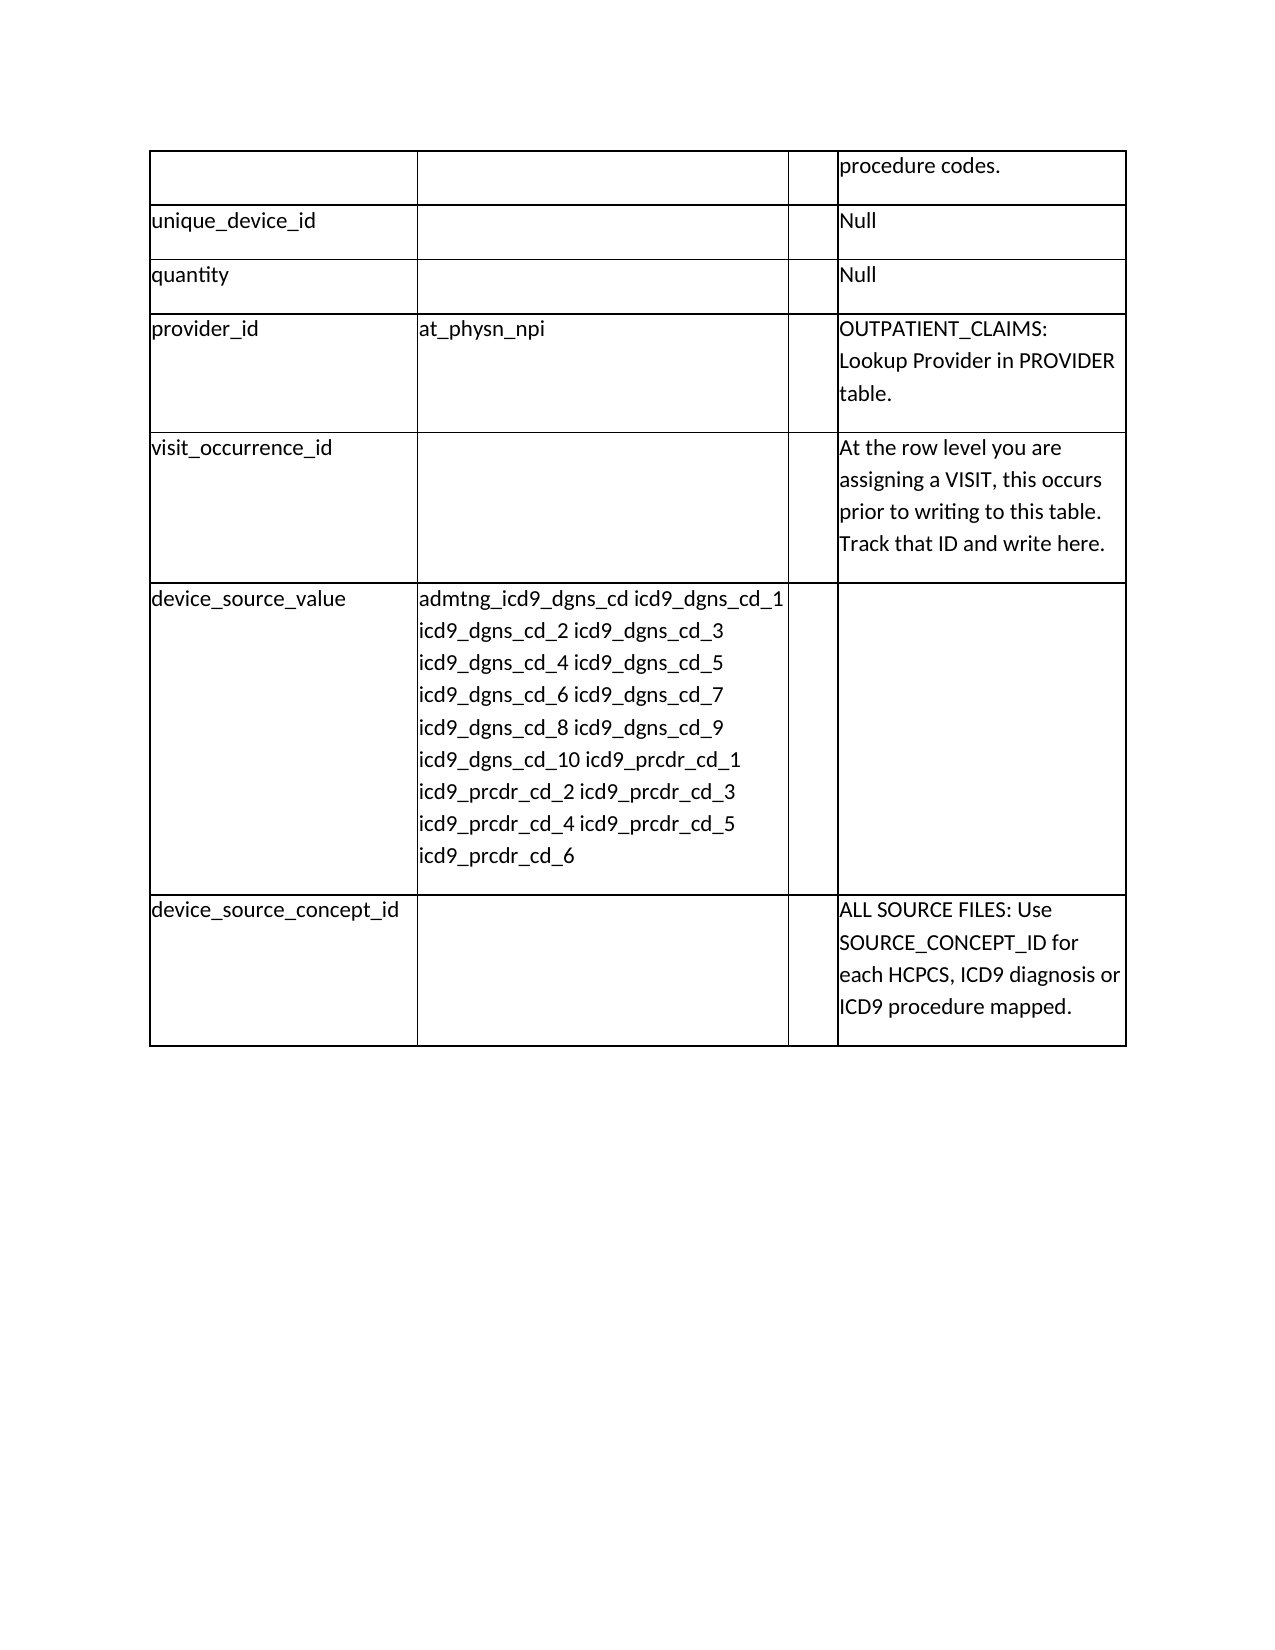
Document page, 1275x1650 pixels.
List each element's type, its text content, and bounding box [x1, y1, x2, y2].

table_cell [789, 584, 837, 894]
table_cell [418, 433, 788, 582]
table_cell device_source_concept_id [151, 896, 417, 1045]
table_cell [789, 896, 837, 1045]
table_cell at_physn_npi [418, 315, 788, 431]
table_cell At the row level you are assigning a VISIT, this occurs prior to writing to this table. Track that ID and write here. [839, 433, 1125, 582]
table_cell [839, 584, 1125, 894]
table_cell OUTPATIENT_CLAIMS: Lookup Provider in PROVIDER table. [839, 315, 1125, 431]
table_cell [418, 152, 788, 204]
table_cell admtng_icd9_dgns_cd icd9_dgns_cd_1 icd9_dgns_cd_2 icd9_dgns_cd_3 icd9_dgns_cd_4 icd9_dgns_cd_5 icd9_dgns_cd_6 icd9_dgns_cd_7 icd9_dgns_cd_8 icd9_dgns_cd_9 icd9_dgns_cd_10 icd9_prcdr_cd_1 icd9_prcdr_cd_2 icd9_prcdr_cd_3 icd9_prcdr_cd_4 icd9_prcdr_cd_5 icd9_prcdr_cd_6 [418, 584, 788, 894]
table_cell Null [839, 206, 1125, 258]
table_cell [789, 315, 837, 431]
table_cell device_source_value [151, 584, 417, 894]
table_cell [839, 152, 1125, 204]
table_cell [151, 152, 417, 204]
table_cell visit_occurrence_id [151, 433, 417, 582]
table_cell quantity [151, 260, 417, 313]
table_cell Null [839, 260, 1125, 313]
table_cell [418, 260, 788, 313]
table_cell [418, 206, 788, 258]
table_cell [789, 152, 837, 204]
table_cell unique_device_id [151, 206, 417, 258]
table_cell ALL SOURCE FILES: Use SOURCE_CONCEPT_ID for each HCPCS, ICD9 diagnosis or ICD9 procedure mapped. [839, 896, 1125, 1045]
table_cell [789, 260, 837, 313]
table_cell provider_id [151, 315, 417, 431]
table_cell [789, 433, 837, 582]
table_cell [418, 896, 788, 1045]
table_cell [789, 206, 837, 258]
